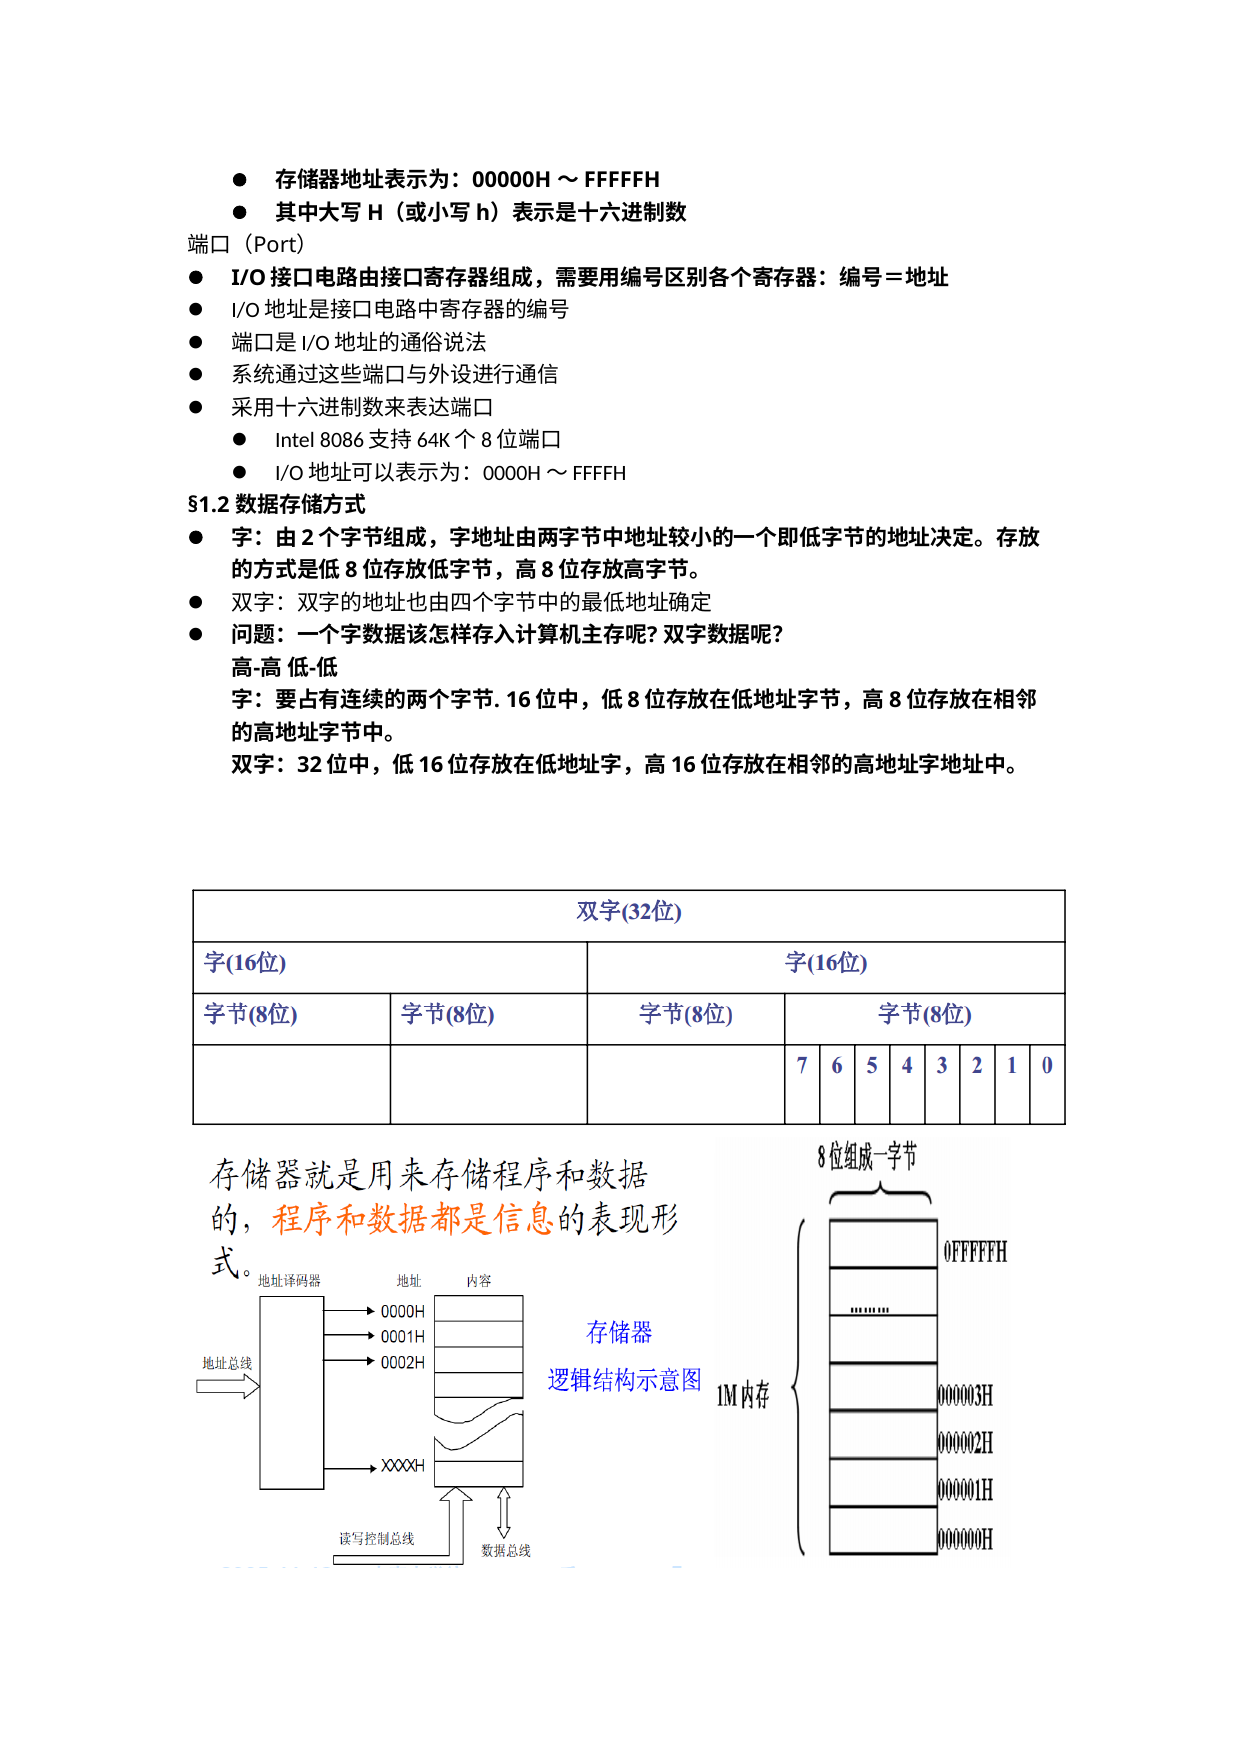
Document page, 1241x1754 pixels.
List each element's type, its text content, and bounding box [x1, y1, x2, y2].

list Intel 8086支持64K个8位端口 [231, 422, 1053, 454]
list 字：由2个字节组成，字地址由两字节中地址较小的一个即低字节的地址决定。存放的方式是低8位存放低字节，高8位存放高字节。 [187, 519, 1053, 584]
list 双字：双字的地址也由四个字节中的最低地址确定 [187, 584, 1053, 617]
list I/O接口电路由接口寄存器组成，需要用编号区别各个寄存器：编号＝地址 [187, 259, 1053, 292]
list 其中大写H（或小写h）表示是十六进制数 [231, 194, 1053, 227]
list 端口是I/O地址的通俗说法 [187, 324, 1053, 357]
list 问题：一个字数据该怎样存入计算机主存呢? 双字数据呢？ 高-高 低-低 字：要占有连续的两个字节. 16位中，低8位存放在低地址字节，高8位存放在相邻的高地址字节中。 双字：32位中，低16位存放在低地址字，高16位存放在相邻的高地址字地址中。 [187, 617, 1053, 812]
picture [187, 1137, 1011, 1568]
list I/O地址是接口电路中寄存器的编号 [187, 292, 1053, 324]
list 采用十六进制数来表达端口 [187, 389, 1053, 422]
list 端口（Port） [187, 227, 1053, 259]
list I/O地址可以表示为：0000H ～ FFFFH [231, 454, 1053, 487]
picture [187, 884, 1068, 1130]
list 存储器地址表示为：00000H ～ FFFFFH [231, 162, 1053, 194]
list §1.2 数据存储方式 [187, 487, 1053, 519]
list 系统通过这些端口与外设进行通信 [187, 357, 1053, 389]
